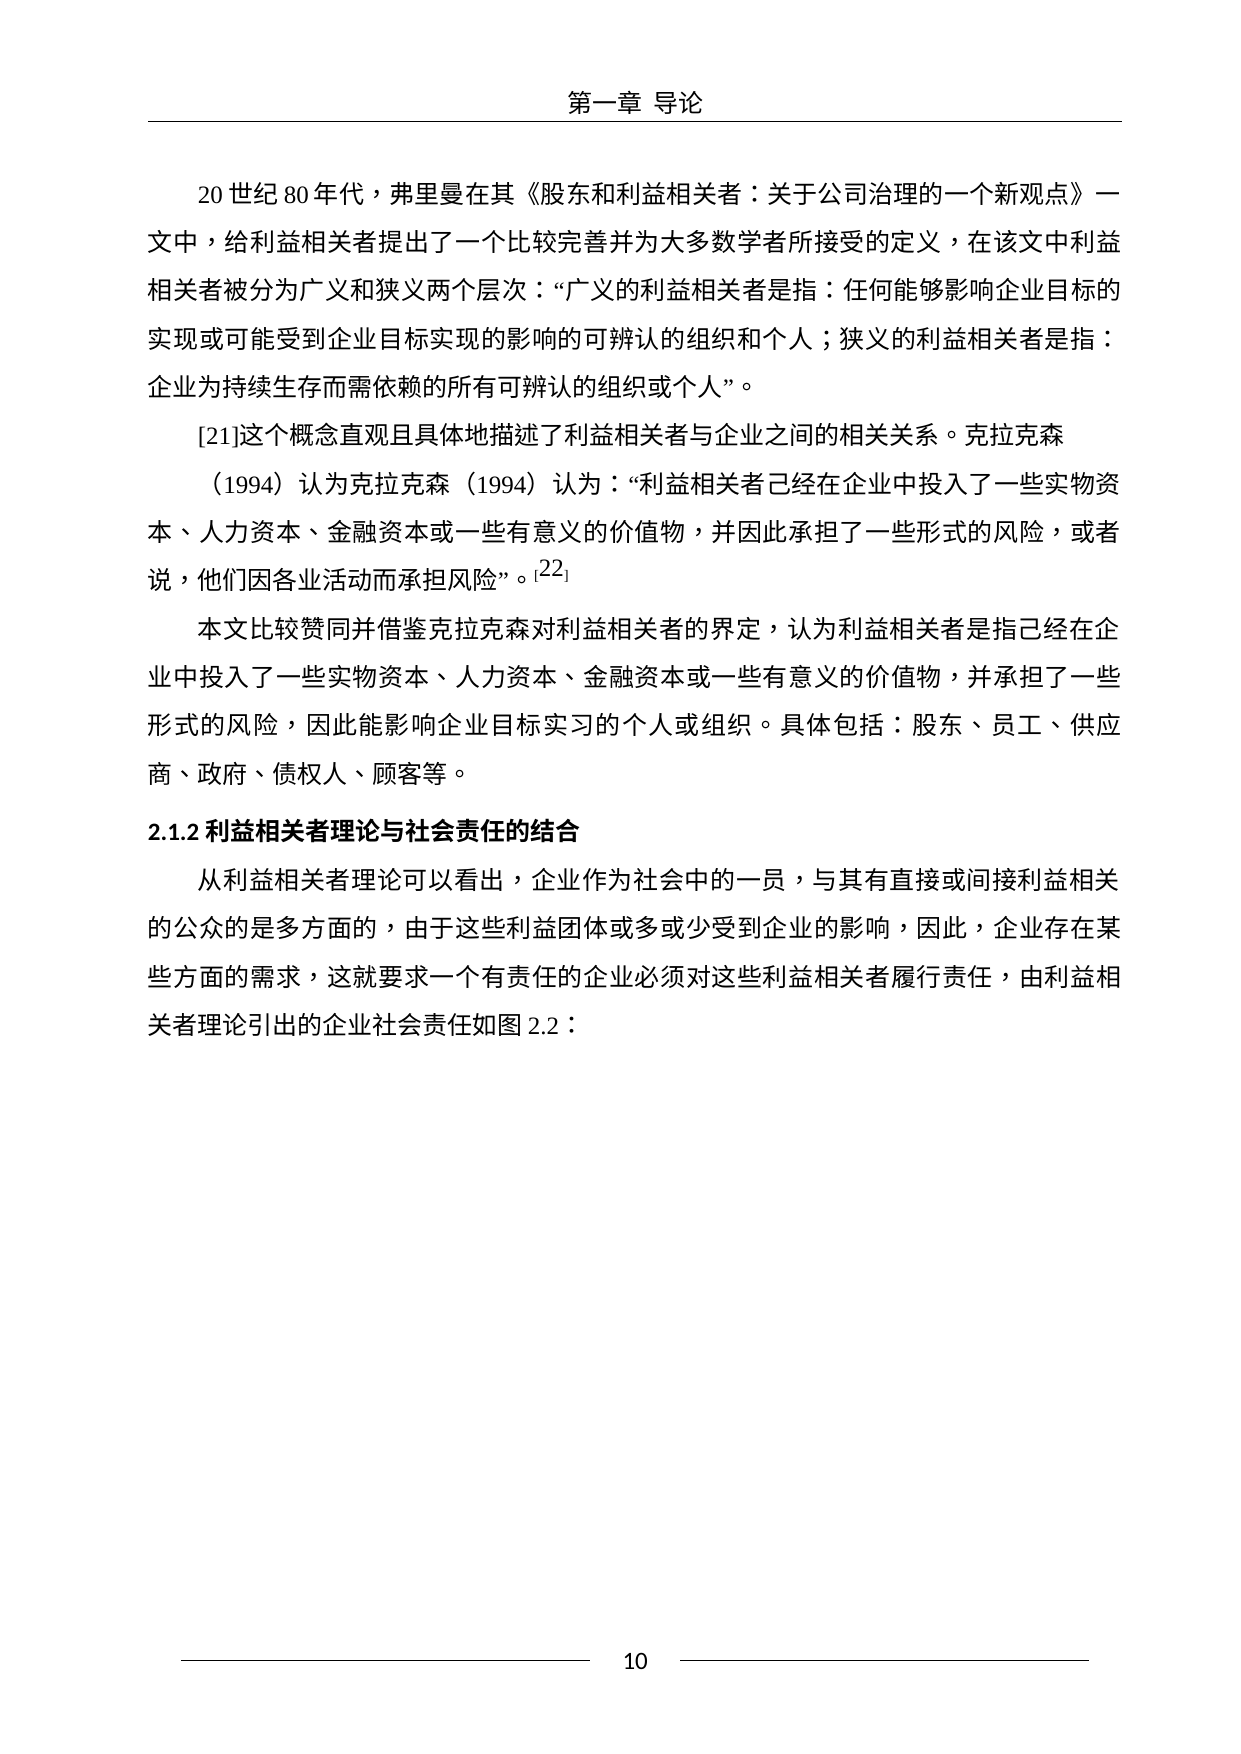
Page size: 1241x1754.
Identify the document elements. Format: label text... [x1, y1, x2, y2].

text 本文比较赞同并借鉴克拉克森对利益相关者的界定，认为利益相关者是指己经在企业中投入了一些实物资本、人力资本、金融资本或一些有意义的价值物，并承担了一些形式的风险，因此能影响企业目标实习的个人或组织。具体包括：股东、员工、供应商、政府、债权人、顾客等。 [148, 596, 1122, 789]
text 20世纪80年代，弗里曼在其《股东和利益相关者：关于公司治理的一个新观点》一文中，给利益相关者提出了一个比较完善并为大多数学者所接受的定义，在该文中利益相关者被分为广义和狭义两个层次：“广义的利益相关者是指：任何能够影响企业目标的实现或可能受到企业目标实现的影响的可辨认的组织和个人；狭义的利益相关者是指：企业为持续生存而需依赖的所有可辨认的组织或个人”。 [148, 161, 1122, 403]
subtitle 2.1.2 利益相关者理论与社会责任的结合 [148, 813, 1122, 847]
text [21]这个概念直观且具体地描述了利益相关者与企业之间的相关关系。克拉克森 [148, 403, 1122, 451]
text （1994）认为克拉克森（1994）认为：“利益相关者己经在企业中投入了一些实物资本、人力资本、金融资本或一些有意义的价值物，并因此承担了一些形式的风险，或者说，他们因各业活动而承担风险”。[22] [148, 451, 1122, 596]
text 从利益相关者理论可以看出，企业作为社会中的一员，与其有直接或间接利益相关的公众的是多方面的，由于这些利益团体或多或少受到企业的影响，因此，企业存在某些方面的需求，这就要求一个有责任的企业必须对这些利益相关者履行责任，由利益相关者理论引出的企业社会责任如图2.2： [148, 847, 1122, 1041]
